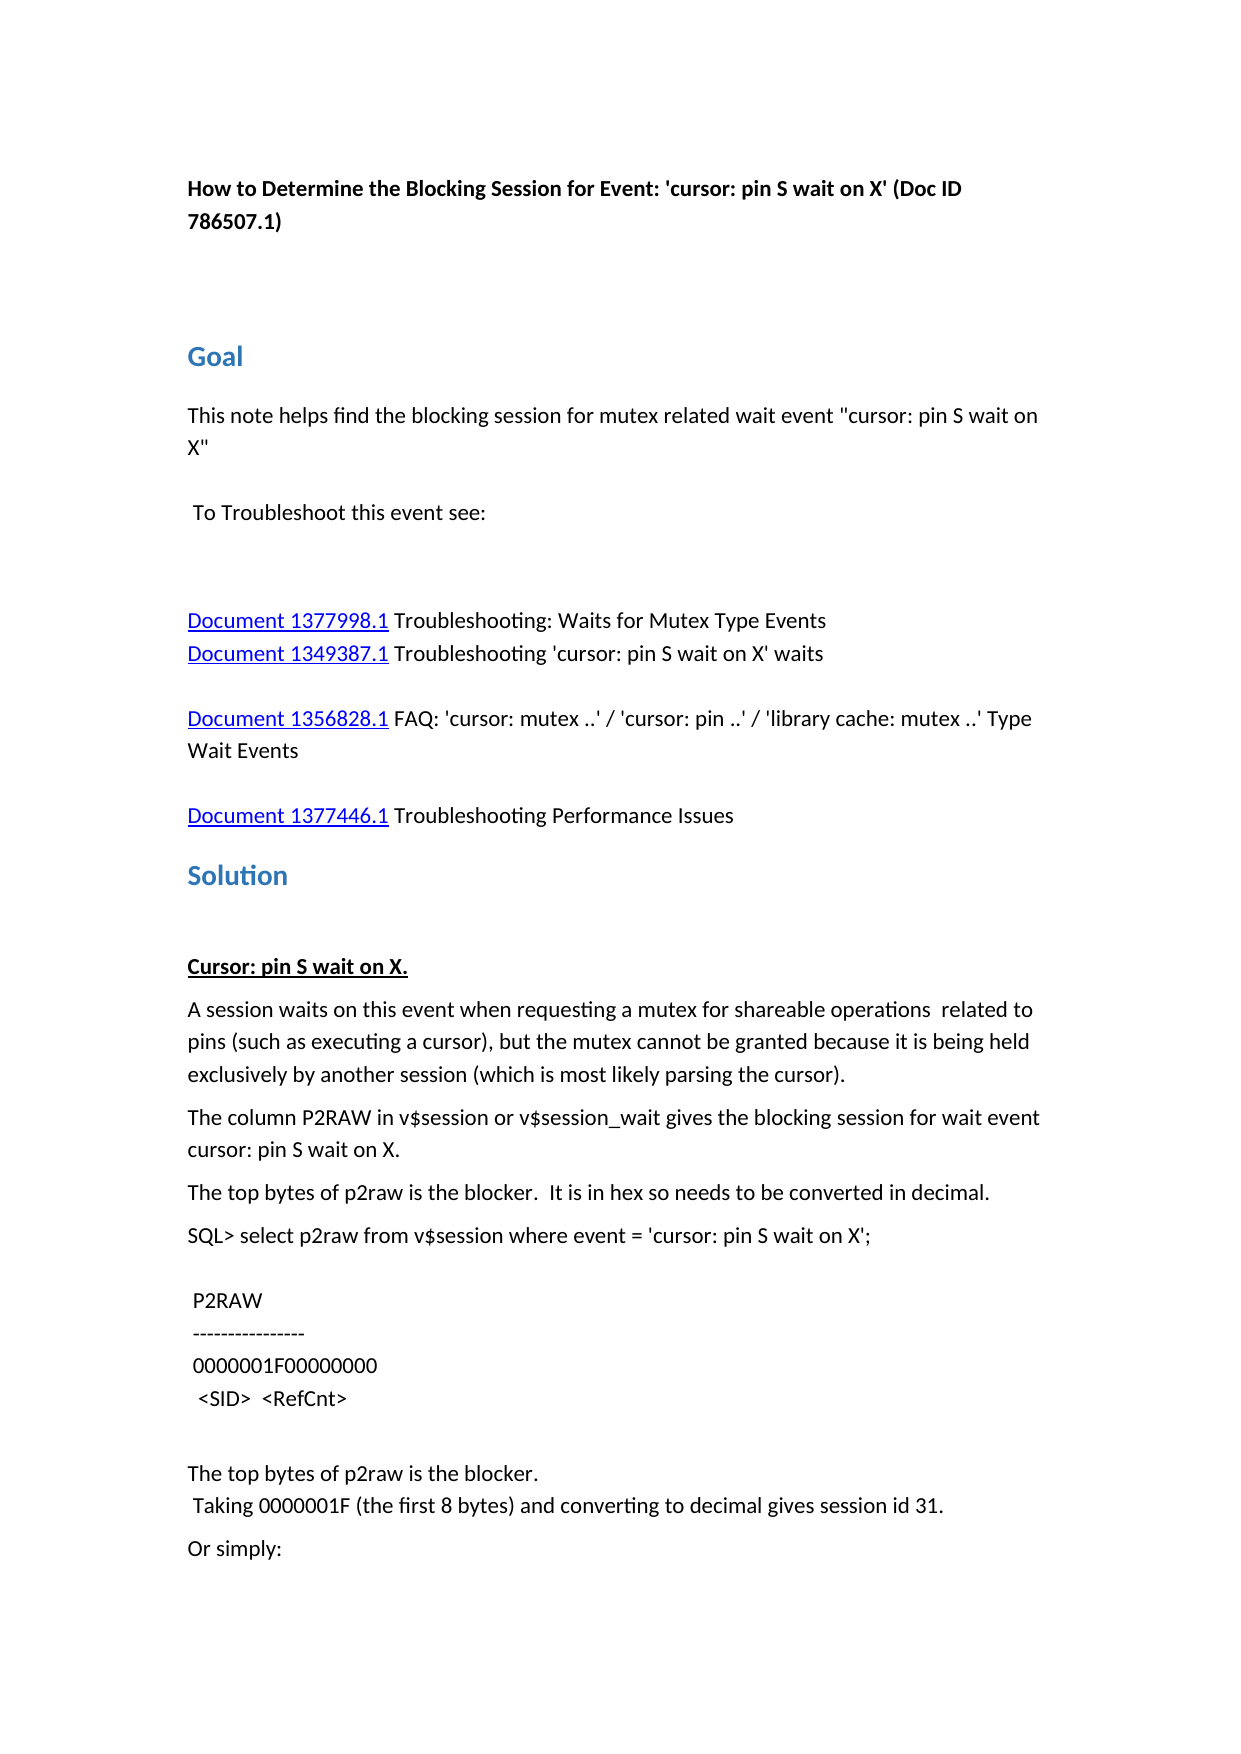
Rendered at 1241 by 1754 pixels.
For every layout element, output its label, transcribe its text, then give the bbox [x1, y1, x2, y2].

text Cursor: pin S wait on X. [187, 917, 1053, 982]
text A session waits on this event when requesting a mutex for shareable operations related to pins (such as executing a cursor), but the mutex cannot be granted because it is being held exclusively by another session (which is most likely parsing the cursor). [187, 993, 1053, 1090]
text The column P2RAW in v$session or v$session_wait gives the blocking session for wait event cursor: pin S wait on X. [187, 1101, 1053, 1166]
text Document 1377998.1 Troubleshooting: Waits for Mutex Type Events Document 1349387.1 Troubleshooting 'cursor: pin S wait on X' waits Document 1356828.1 FAQ: 'cursor: mutex ..' / 'cursor: pin ..' / 'library cache: mutex ..' Type Wait Events Document 1377446.1 Troubleshooting Performance Issues [187, 604, 1053, 832]
text The top bytes of p2raw is the blocker. Taking 0000001F (the first 8 bytes) and converting to decimal gives session id 31. [187, 1457, 1053, 1522]
text How to Determine the Blocking Session for Event: 'cursor: pin S wait on X' (Doc ID 786507.1) [187, 172, 1053, 237]
text SQL> select p2raw from v$session where event = 'cursor: pin S wait on X'; P2RAW ---------------- 0000001F00000000 <SID> <RefCnt> [187, 1219, 1053, 1447]
subtitle Goal [187, 323, 1053, 388]
subtitle Solution [187, 842, 1053, 907]
text Or simply: [187, 1532, 1053, 1565]
text The top bytes of p2raw is the blocker. It is in hex so needs to be converted in decimal. [187, 1176, 1053, 1209]
text This note helps find the blocking session for mutex related wait event "cursor: pin S wait on X" To Troubleshoot this event see: [187, 399, 1053, 594]
